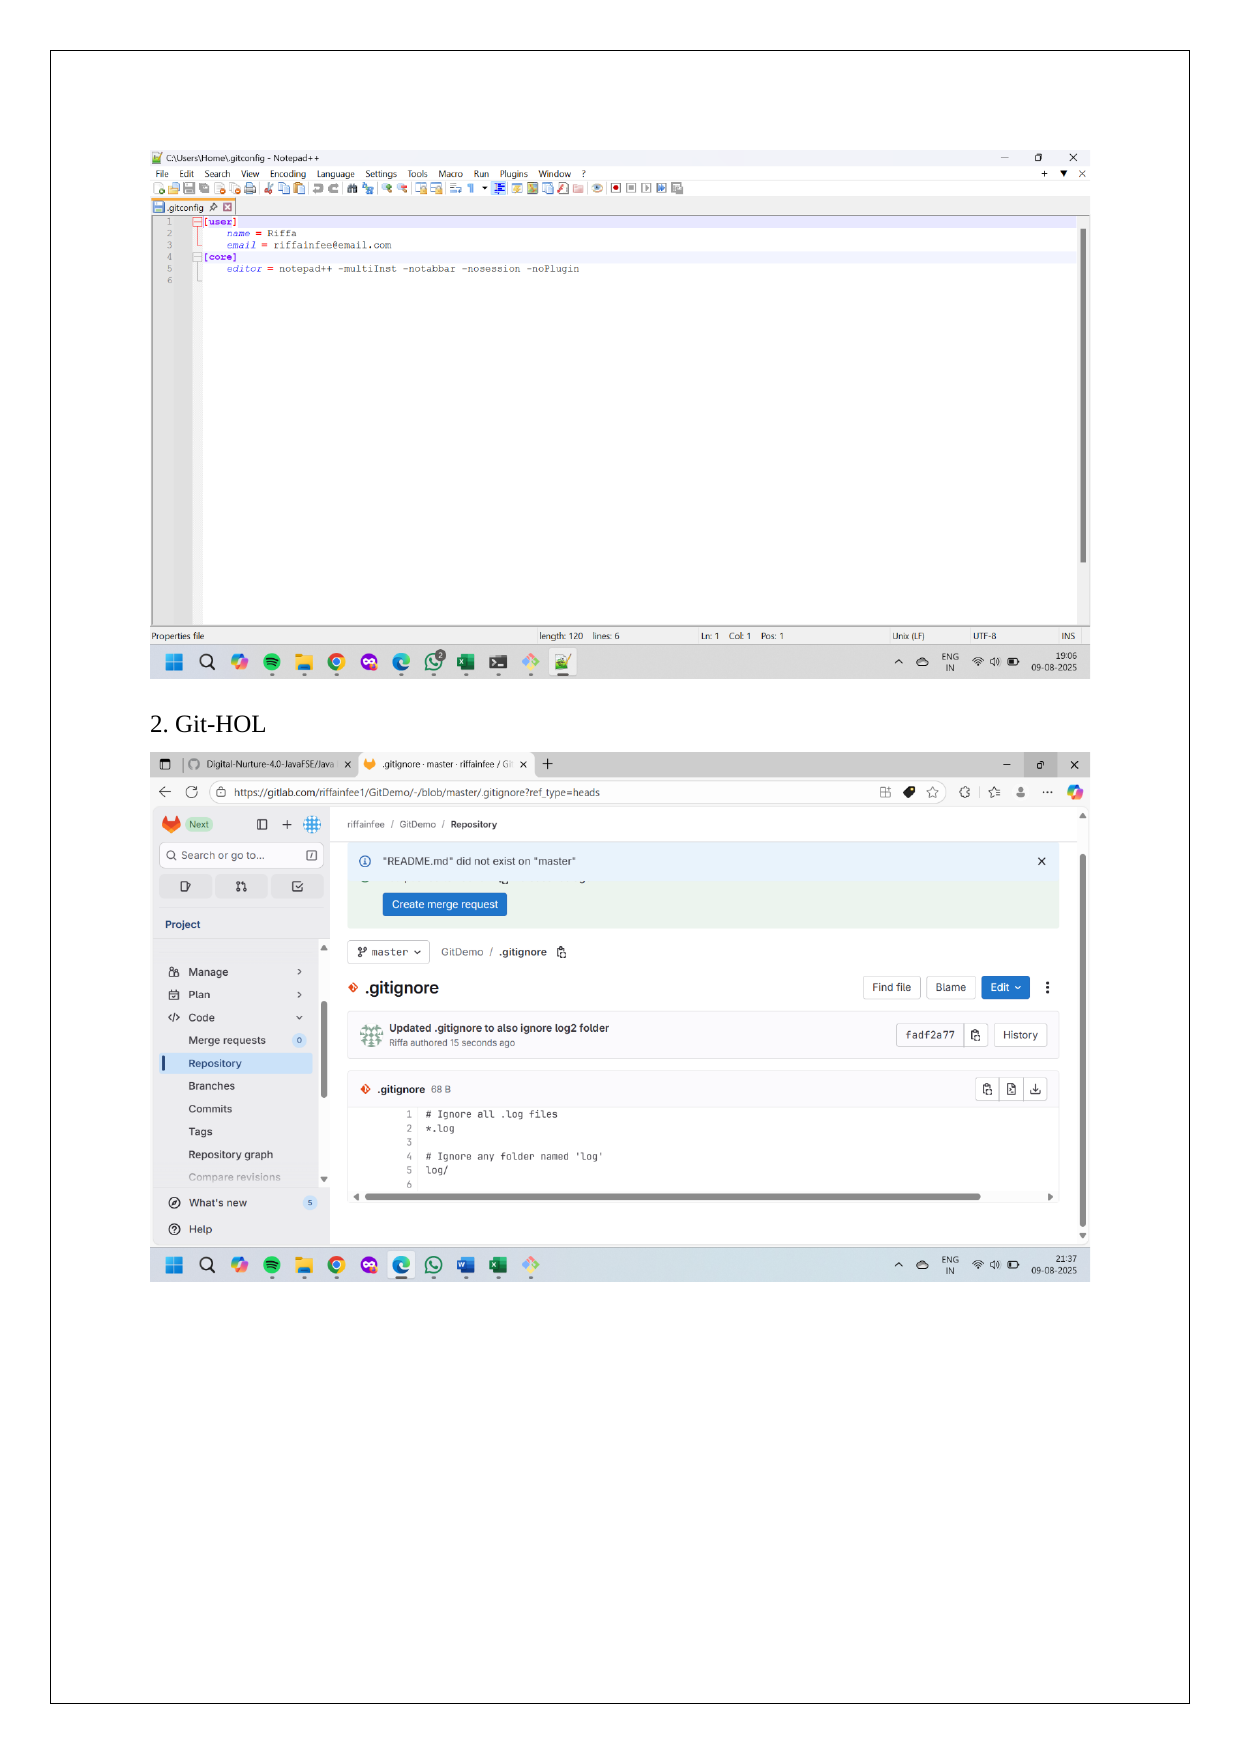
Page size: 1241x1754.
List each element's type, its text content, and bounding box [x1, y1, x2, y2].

text 2. Git-HOL [150, 709, 1090, 738]
picture [150, 150, 1091, 679]
picture [150, 752, 1091, 1282]
